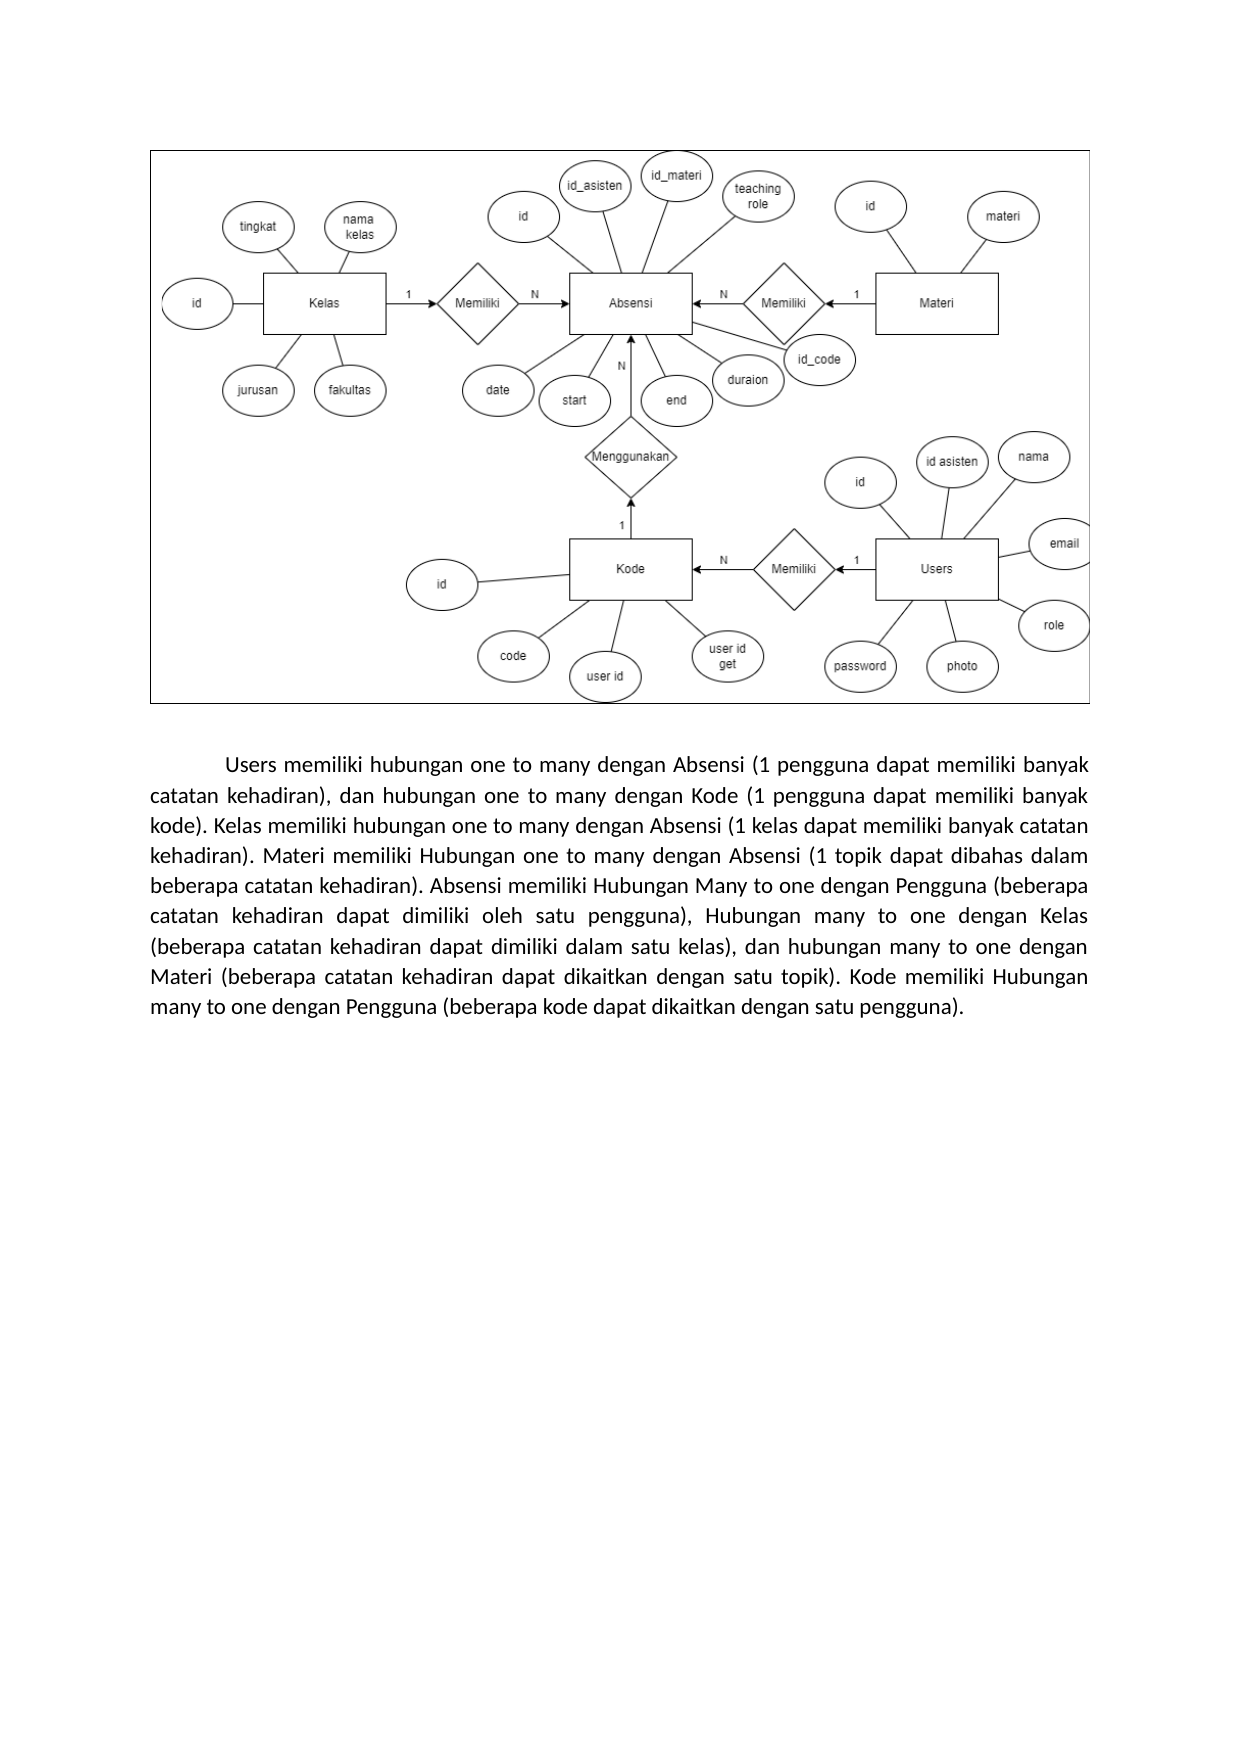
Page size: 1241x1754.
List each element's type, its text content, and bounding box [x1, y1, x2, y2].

picture [161, 151, 1090, 703]
table_header [151, 151, 161, 703]
text Users memiliki hubungan one to many dengan Absensi (1 pengguna dapat memiliki banyak catatan kehadiran), dan hubungan one to many dengan Kode (1 pengguna dapat memiliki banyak kode). Kelas memiliki hubungan one to many dengan Absensi (1 kelas dapat memiliki banyak catatan kehadiran). Materi memiliki Hubungan one to many dengan Absensi (1 topik dapat dibahas dalam beberapa catatan kehadiran). Absensi memiliki Hubungan Many to one dengan Pengguna (beberapa catatan kehadiran dapat dimiliki oleh satu pengguna), Hubungan many to one dengan Kelas (beberapa catatan kehadiran dapat dimiliki dalam satu kelas), dan hubungan many to one dengan Materi (beberapa catatan kehadiran dapat dikaitkan dengan satu topik). Kode memiliki Hubungan many to one dengan Pengguna (beberapa kode dapat dikaitkan dengan satu pengguna). [150, 751, 1090, 1020]
